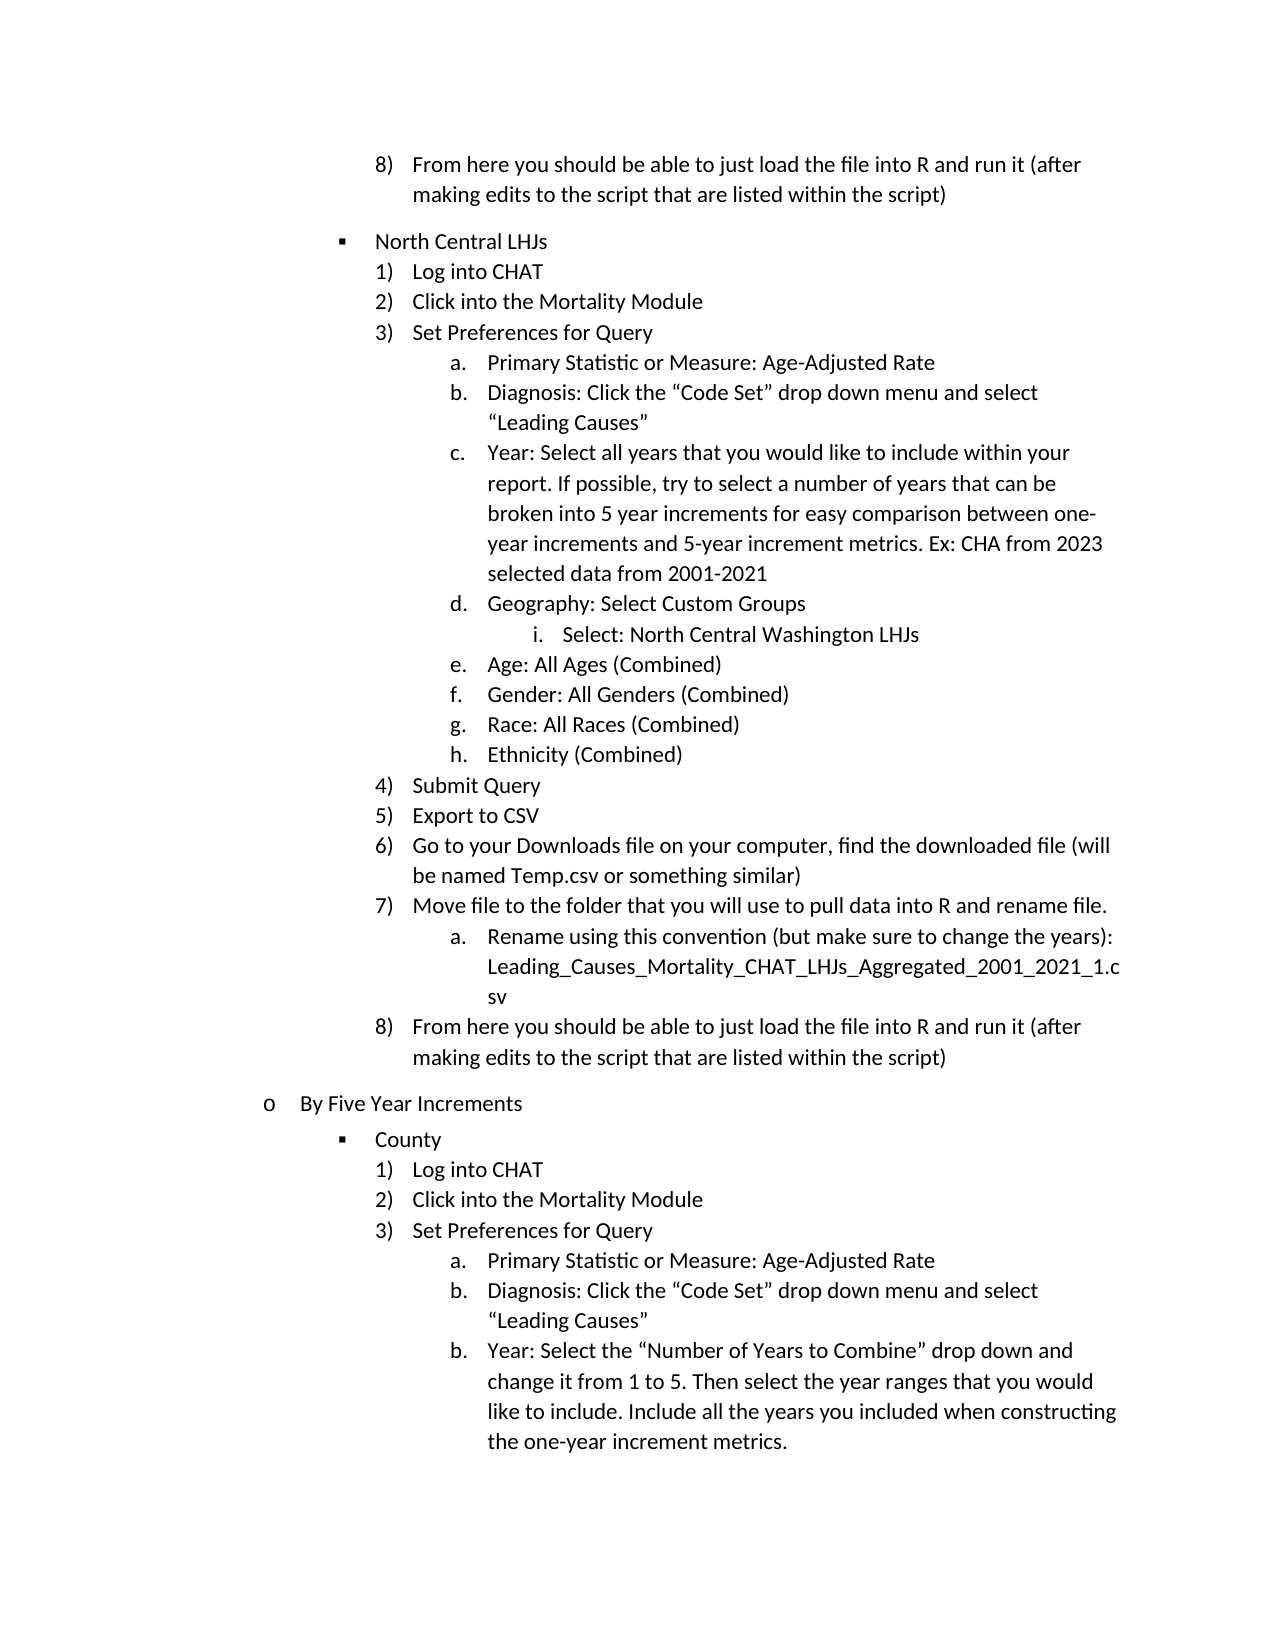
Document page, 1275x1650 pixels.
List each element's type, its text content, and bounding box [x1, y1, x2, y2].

list Geography: Select Custom Groups [450, 589, 1125, 618]
list Primary Statistic or Measure: Age-Adjusted Rate [450, 1246, 1125, 1274]
list Set Preferences for Query [375, 1216, 1125, 1244]
subtitle County [337, 1125, 1125, 1153]
list Primary Statistic or Measure: Age-Adjusted Rate [450, 348, 1125, 376]
list Set Preferences for Query [375, 318, 1125, 346]
list Gender: All Genders (Combined) [450, 680, 1125, 708]
subtitle North Central LHJs [337, 227, 1125, 255]
list Export to CSV [375, 801, 1125, 829]
list Submit Query [375, 771, 1125, 799]
list Diagnosis: Click the “Code Set” drop down menu and select “Leading Causes” [450, 1276, 1125, 1334]
list Click into the Mortality Module [375, 1186, 1125, 1214]
list Log into CHAT [375, 257, 1125, 285]
list Diagnosis: Click the “Code Set” drop down menu and select “Leading Causes” [450, 378, 1125, 436]
list Race: All Races (Combined) [450, 710, 1125, 738]
list Click into the Mortality Module [375, 287, 1125, 316]
list Rename using this convention (but make sure to change the years): Leading_Causes_Mortality_CHAT_LHJs_Aggregated_2001_2021_1.csv [450, 922, 1125, 1010]
subtitle By Five Year Increments [262, 1089, 1125, 1119]
list Move file to the folder that you will use to pull data into R and rename file. [375, 892, 1125, 920]
list From here you should be able to just load the file into R and run it (after making edits to the script that are listed within the script) [375, 1012, 1125, 1071]
list Go to your Downloads file on your computer, find the downloaded file (will be named Temp.csv or something similar) [375, 831, 1125, 889]
list Year: Select the “Number of Years to Combine” drop down and change it from 1 to 5. Then select the year ranges that you would like to include. Include all the years you included when constructing the one-year increment metrics. [450, 1337, 1125, 1455]
list Ethnicity (Combined) [450, 741, 1125, 769]
list Year: Select all years that you would like to include within your report. If possible, try to select a number of years that can be broken into 5 year increments for easy comparison between one-year increments and 5-year increment metrics. Ex: CHA from 2023 selected data from 2001-2021 [450, 438, 1125, 587]
list Select: North Central Washington LHJs [544, 620, 1125, 648]
list Log into CHAT [375, 1155, 1125, 1183]
list From here you should be able to just load the file into R and run it (after making edits to the script that are listed within the script) [375, 150, 1125, 208]
list Age: All Ages (Combined) [450, 650, 1125, 678]
